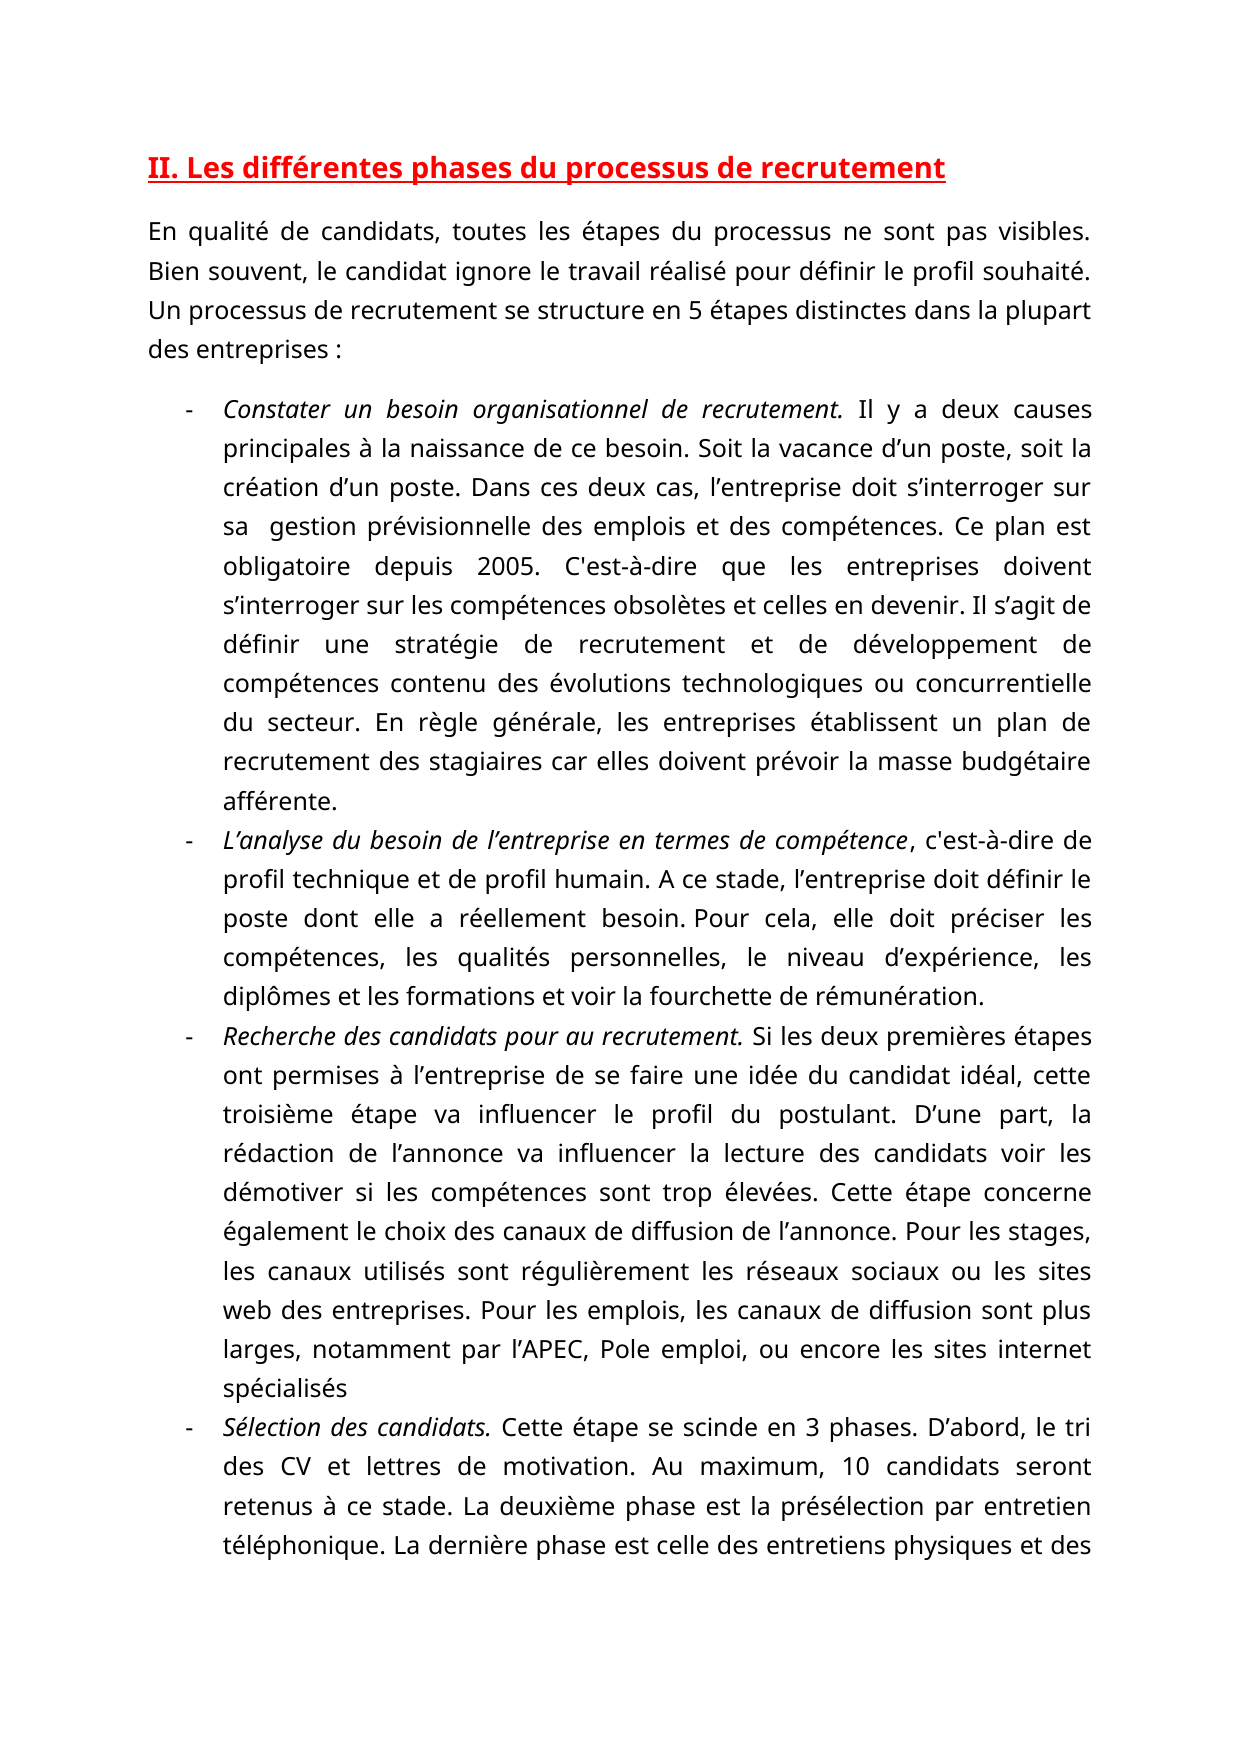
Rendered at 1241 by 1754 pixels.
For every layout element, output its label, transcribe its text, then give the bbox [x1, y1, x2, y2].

text En qualité de candidats, toutes les étapes du processus ne sont pas visibles. Bien souvent, le candidat ignore le travail réalisé pour définir le profil souhaité. Un processus de recrutement se structure en 5 étapes distinctes dans la plupart des entreprises : [148, 214, 1093, 366]
text II. Les différentes phases du processus de recrutement [148, 148, 1093, 187]
list Constater un besoin organisationnel de recrutement. Il y a deux causes principales à la naissance de ce besoin. Soit la vacance d’un poste, soit la création d’un poste. Dans ces deux cas, l’entreprise doit s’interroger sur sa gestion prévisionnelle des emplois et des compétences. Ce plan est obligatoire depuis 2005. C'est-à-dire que les entreprises doivent s’interroger sur les compétences obsolètes et celles en devenir. Il s’agit de définir une stratégie de recrutement et de développement de compétences contenu des évolutions technologiques ou concurrentielle du secteur. En règle générale, les entreprises établissent un plan de recrutement des stagiaires car elles doivent prévoir la masse budgétaire afférente. [185, 392, 1093, 817]
list Recherche des candidats pour au recrutement. Si les deux premières étapes ont permises à l’entreprise de se faire une idée du candidat idéal, cette troisième étape va influencer le profil du postulant. D’une part, la rédaction de l’annonce va influencer la lecture des candidats voir les démotiver si les compétences sont trop élevées. Cette étape concerne également le choix des canaux de diffusion de l’annonce. Pour les stages, les canaux utilisés sont régulièrement les réseaux sociaux ou les sites web des entreprises. Pour les emplois, les canaux de diffusion sont plus larges, notamment par l’APEC, Pole emploi, ou encore les sites internet spécialisés [185, 1018, 1093, 1405]
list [185, 1410, 1093, 1561]
list L’analyse du besoin de l’entreprise en termes de compétence, c'est-à-dire de profil technique et de profil humain. A ce stade, l’entreprise doit définir le poste dont elle a réellement besoin. Pour cela, elle doit préciser les compétences, les qualités personnelles, le niveau d’expérience, les diplômes et les formations et voir la fourchette de rémunération. [185, 822, 1093, 1013]
